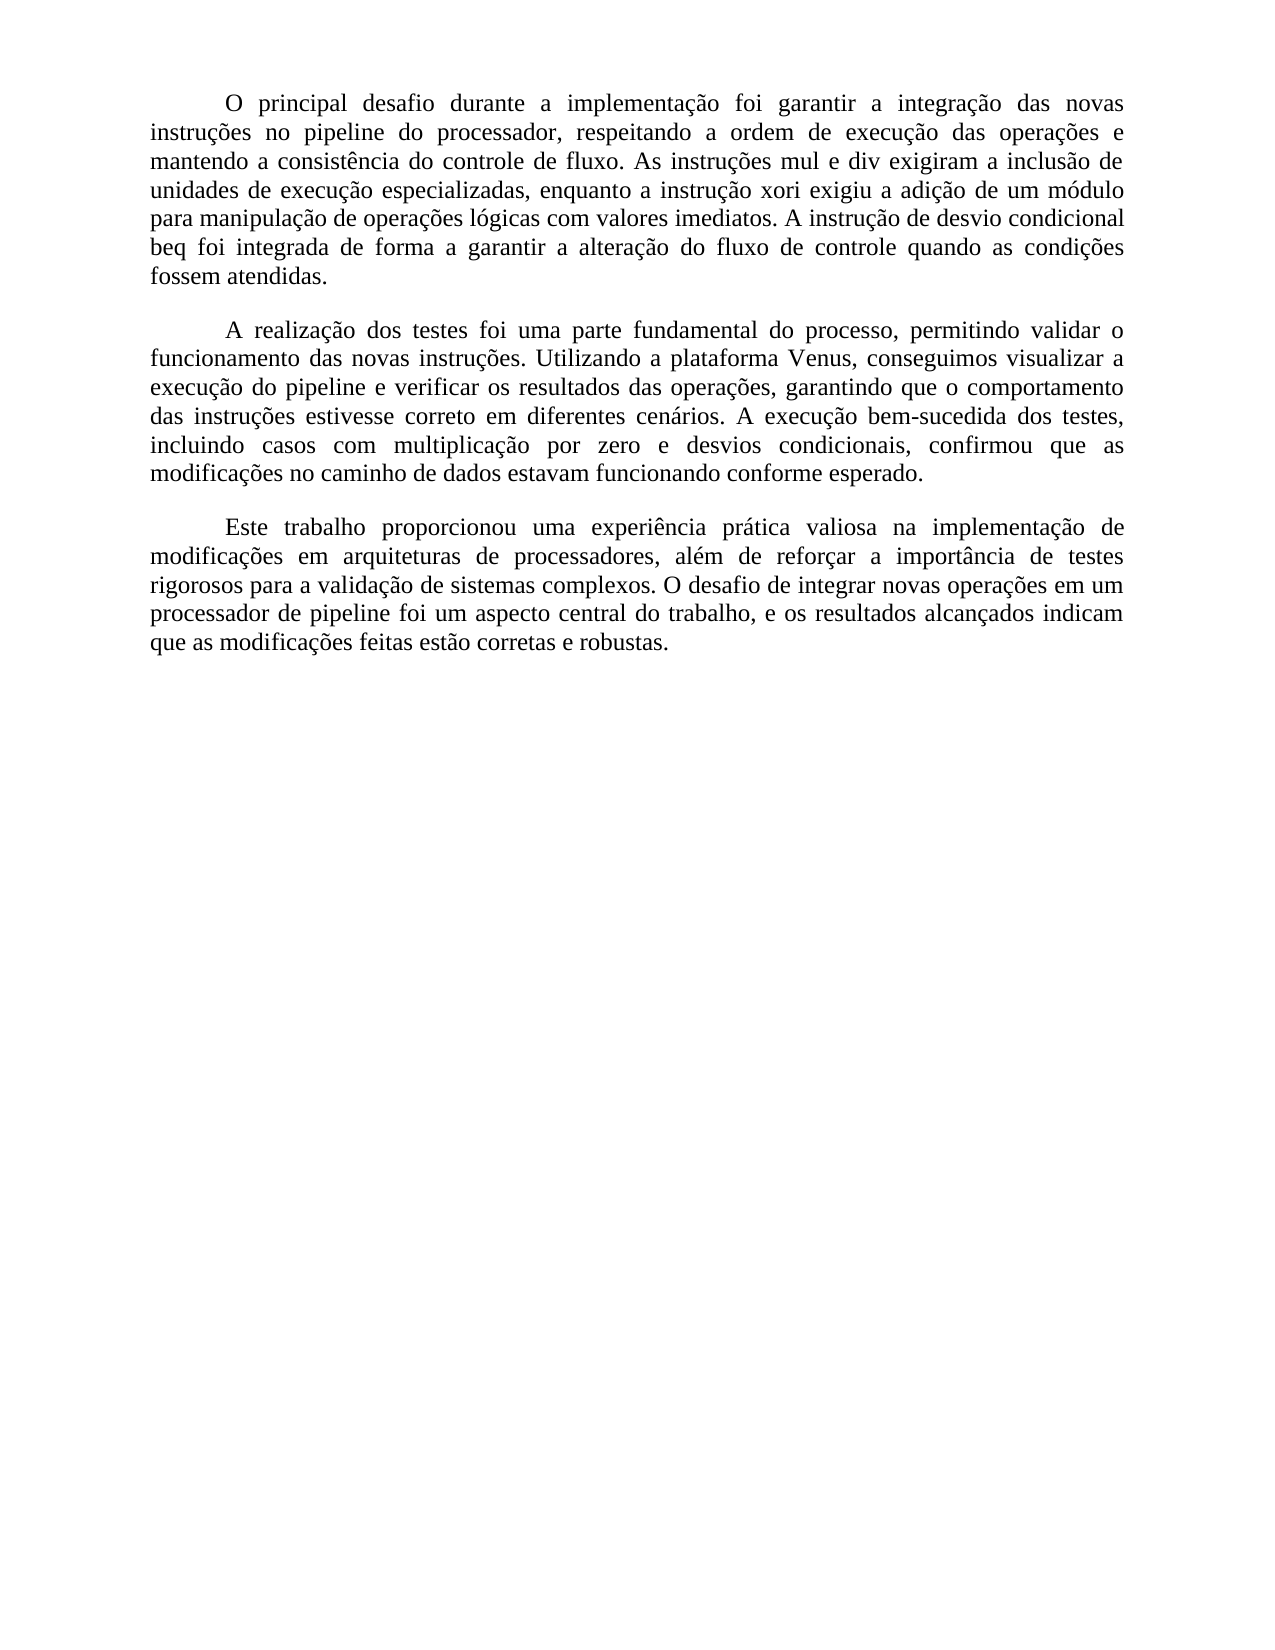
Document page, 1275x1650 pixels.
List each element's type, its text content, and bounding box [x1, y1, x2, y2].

text A realização dos testes foi uma parte fundamental do processo, permitindo validar o funcionamento das novas instruções. Utilizando a plataforma Venus, conseguimos visualizar a execução do pipeline e verificar os resultados das operações, garantindo que o comportamento das instruções estivesse correto em diferentes cenários. A execução bem-sucedida dos testes, incluindo casos com multiplicação por zero e desvios condicionais, confirmou que as modificações no caminho de dados estavam funcionando conforme esperado. [150, 315, 1125, 487]
text Este trabalho proporcionou uma experiência prática valiosa na implementação de modificações em arquiteturas de processadores, além de reforçar a importância de testes rigorosos para a validação de sistemas complexos. O desafio de integrar novas operações em um processador de pipeline foi um aspecto central do trabalho, e os resultados alcançados indicam que as modificações feitas estão corretas e robustas. [150, 512, 1125, 656]
text O principal desafio durante a implementação foi garantir a integração das novas instruções no pipeline do processador, respeitando a ordem de execução das operações e mantendo a consistência do controle de fluxo. As instruções mul e div exigiram a inclusão de unidades de execução especializadas, enquanto a instrução xori exigiu a adição de um módulo para manipulação de operações lógicas com valores imediatos. A instrução de desvio condicional beq foi integrada de forma a garantir a alteração do fluxo de controle quando as condições fossem atendidas. [150, 88, 1125, 290]
